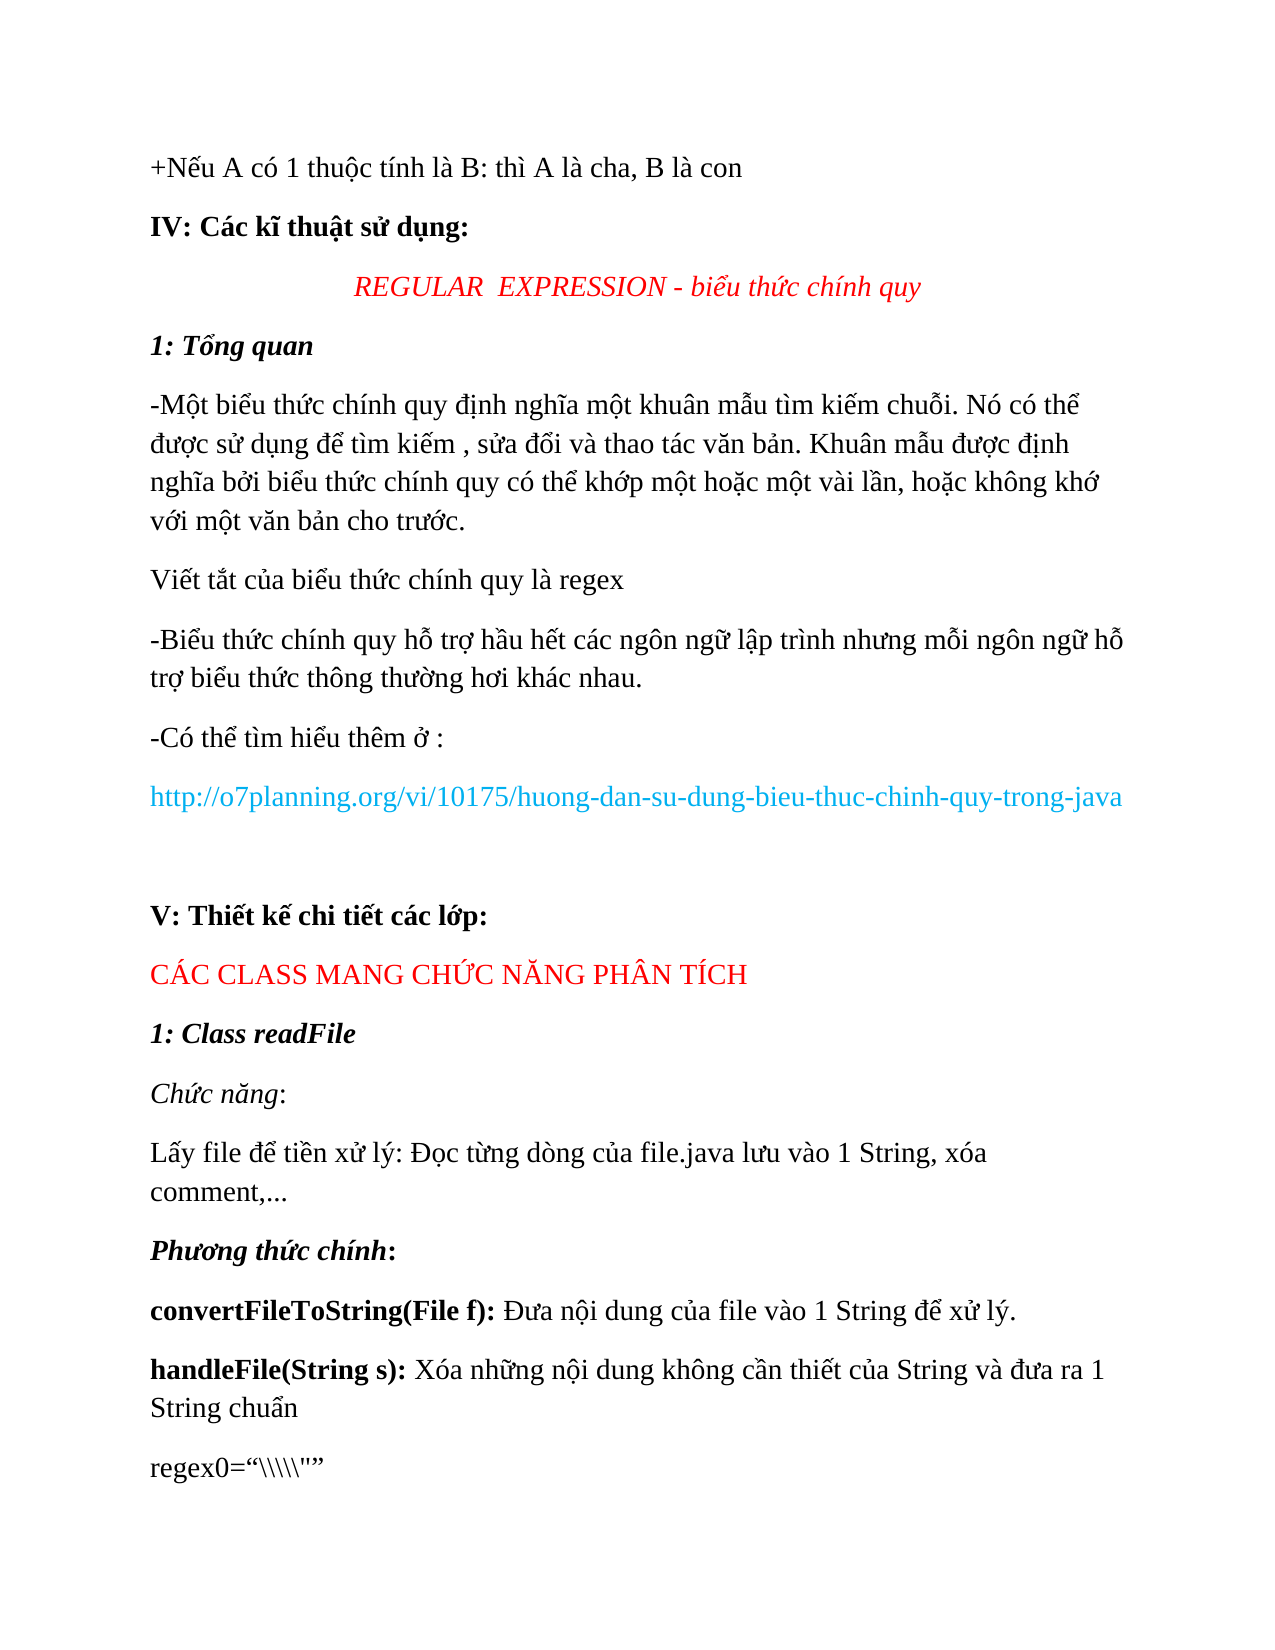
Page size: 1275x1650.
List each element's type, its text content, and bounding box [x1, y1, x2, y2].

text IV: Các kĩ thuật sử dụng: [150, 209, 1125, 243]
text REGULAR EXPRESSION - biểu thức chính quy [150, 269, 1125, 302]
text regex0=“\\\\\"” [150, 1450, 1125, 1483]
text CÁC CLASS MANG CHỨC NĂNG PHÂN TÍCH [150, 957, 1125, 991]
text -Một biểu thức chính quy định nghĩa một khuân mẫu tìm kiếm chuỗi. Nó có thể được sử dụng để tìm kiếm , sửa đổi và thao tác văn bản. Khuân mẫu được định nghĩa bởi biểu thức chính quy có thể khớp một hoặc một vài lần, hoặc không khớ với một văn bản cho trước. [150, 387, 1125, 537]
text http://o7planning.org/vi/10175/huong-dan-su-dung-bieu-thuc-chinh-quy-trong-java [150, 779, 1125, 813]
text handleFile(String s): Xóa những nội dung không cần thiết của String và đưa ra 1 String chuẩn [150, 1352, 1125, 1424]
text Phương thức chính: [150, 1233, 1125, 1267]
text convertFileToString(File f): Đưa nội dung của file vào 1 String để xử lý. [150, 1293, 1125, 1326]
text -Biểu thức chính quy hỗ trợ hầu hết các ngôn ngữ lập trình nhưng mỗi ngôn ngữ hỗ trợ biểu thức thông thường hơi khác nhau. [150, 622, 1125, 694]
text V: Thiết kế chi tiết các lớp: [150, 898, 1125, 931]
text +Nếu A có 1 thuộc tính là B: thì A là cha, B là con [150, 150, 1125, 183]
text 1: Tổng quan [150, 328, 1125, 362]
text Lấy file để tiền xử lý: Đọc từng dòng của file.java lưu vào 1 String, xóa comment,... [150, 1135, 1125, 1207]
text 1: Class readFile [150, 1017, 1125, 1050]
text -Có thể tìm hiểu thêm ở : [150, 720, 1125, 753]
text Chức năng: [150, 1076, 1125, 1109]
text Viết tắt của biểu thức chính quy là regex [150, 562, 1125, 596]
